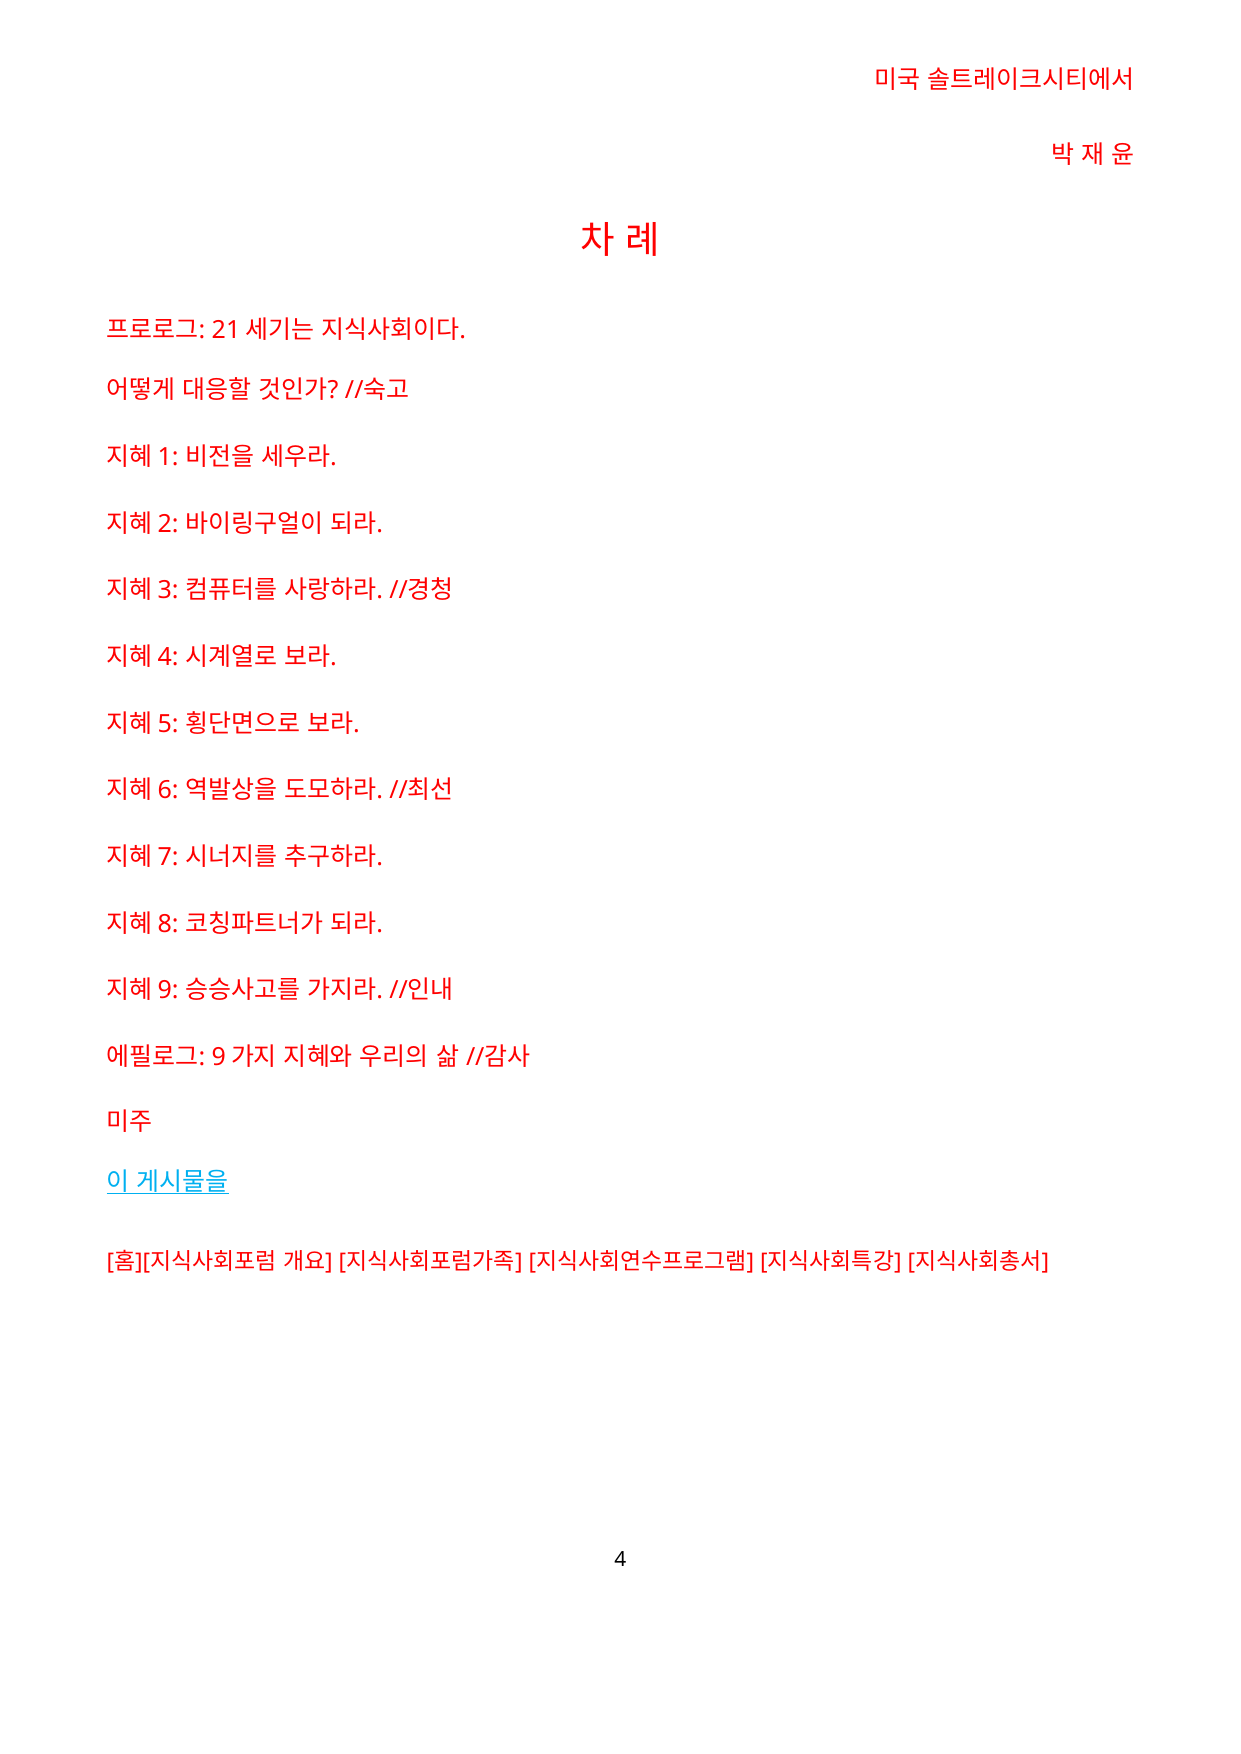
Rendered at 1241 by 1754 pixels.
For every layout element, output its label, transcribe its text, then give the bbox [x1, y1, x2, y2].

text 어떻게 대응할 것인가? //숙고 [106, 370, 1134, 406]
text 박 재 윤 [106, 134, 1134, 171]
text 미국 솔트레이크시티에서 [106, 59, 1134, 95]
text 지혜9: 승승사고를 가지라. //인내 [106, 970, 1134, 1006]
text 이 게시물을 [106, 1162, 1134, 1198]
text 미주 [106, 1103, 1134, 1137]
text 지혜7: 시너지를 추구하라. [106, 837, 1134, 873]
text 지혜6: 역발상을 도모하라. //최선 [106, 770, 1134, 806]
text 지혜8: 코칭파트너가 되라. [106, 903, 1134, 939]
text 에필로그: 9가지 지혜와 우리의 삶 //감사 [106, 1037, 1134, 1073]
text 지혜2: 바이링구얼이 되라. [106, 503, 1134, 539]
text 프로로그: 21세기는 지식사회이다. [106, 312, 1134, 345]
text 차 례 [106, 209, 1134, 264]
text 지혜1: 비전을 세우라. [106, 437, 1134, 473]
text 지혜5: 횡단면으로 보라. [106, 703, 1134, 739]
text [홈][지식사회포럼 개요] [지식사회포럼가족] [지식사회연수프로그램] [지식사회특강] [지식사회총서] [106, 1242, 1134, 1276]
text 지혜4: 시계열로 보라. [106, 637, 1134, 673]
text 지혜3: 컴퓨터를 사랑하라. //경청 [106, 570, 1134, 606]
